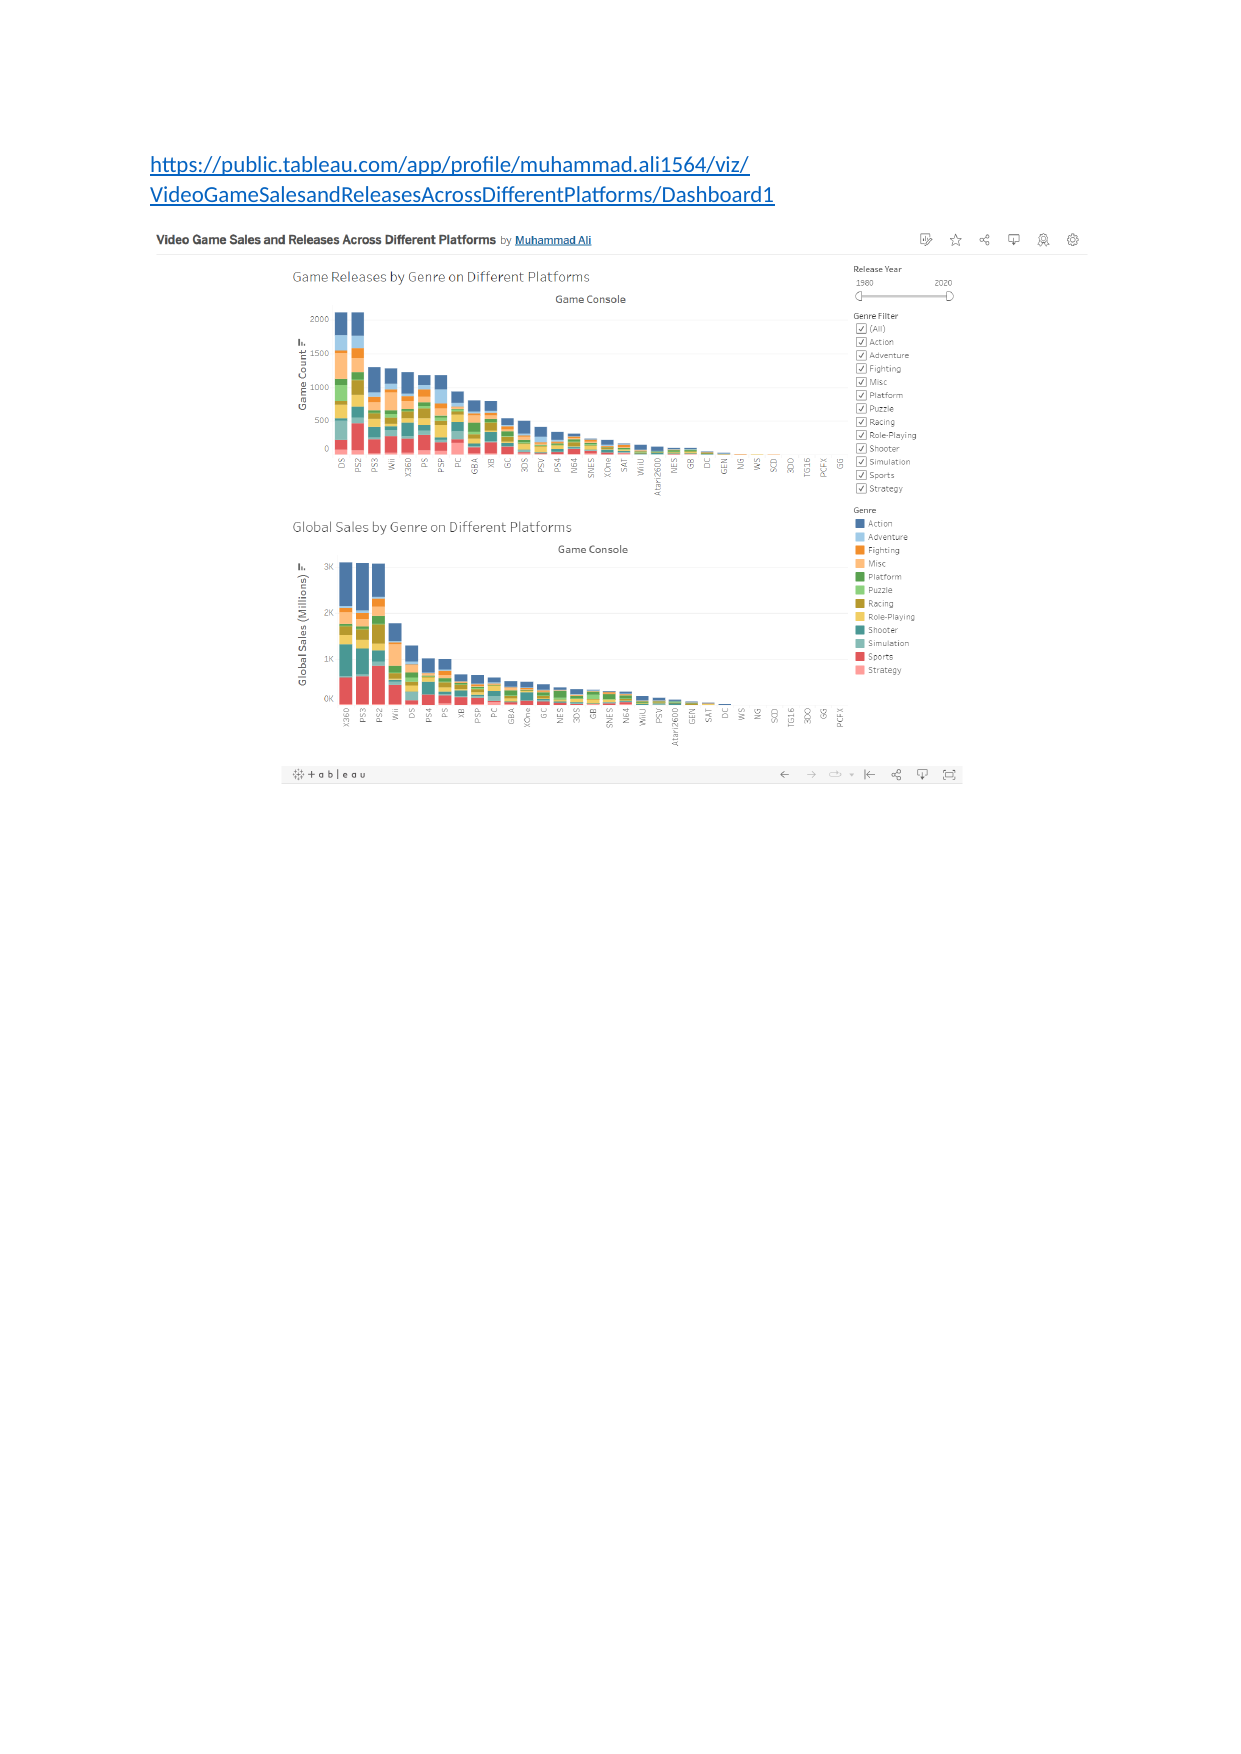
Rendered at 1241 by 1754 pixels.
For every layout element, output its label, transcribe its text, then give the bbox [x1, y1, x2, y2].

text https://public.tableau.com/app/profile/muhammad.ali1564/viz/VideoGameSalesandReleasesAcrossDifferentPlatforms/Dashboard1 [150, 150, 1090, 208]
picture [150, 227, 1089, 787]
